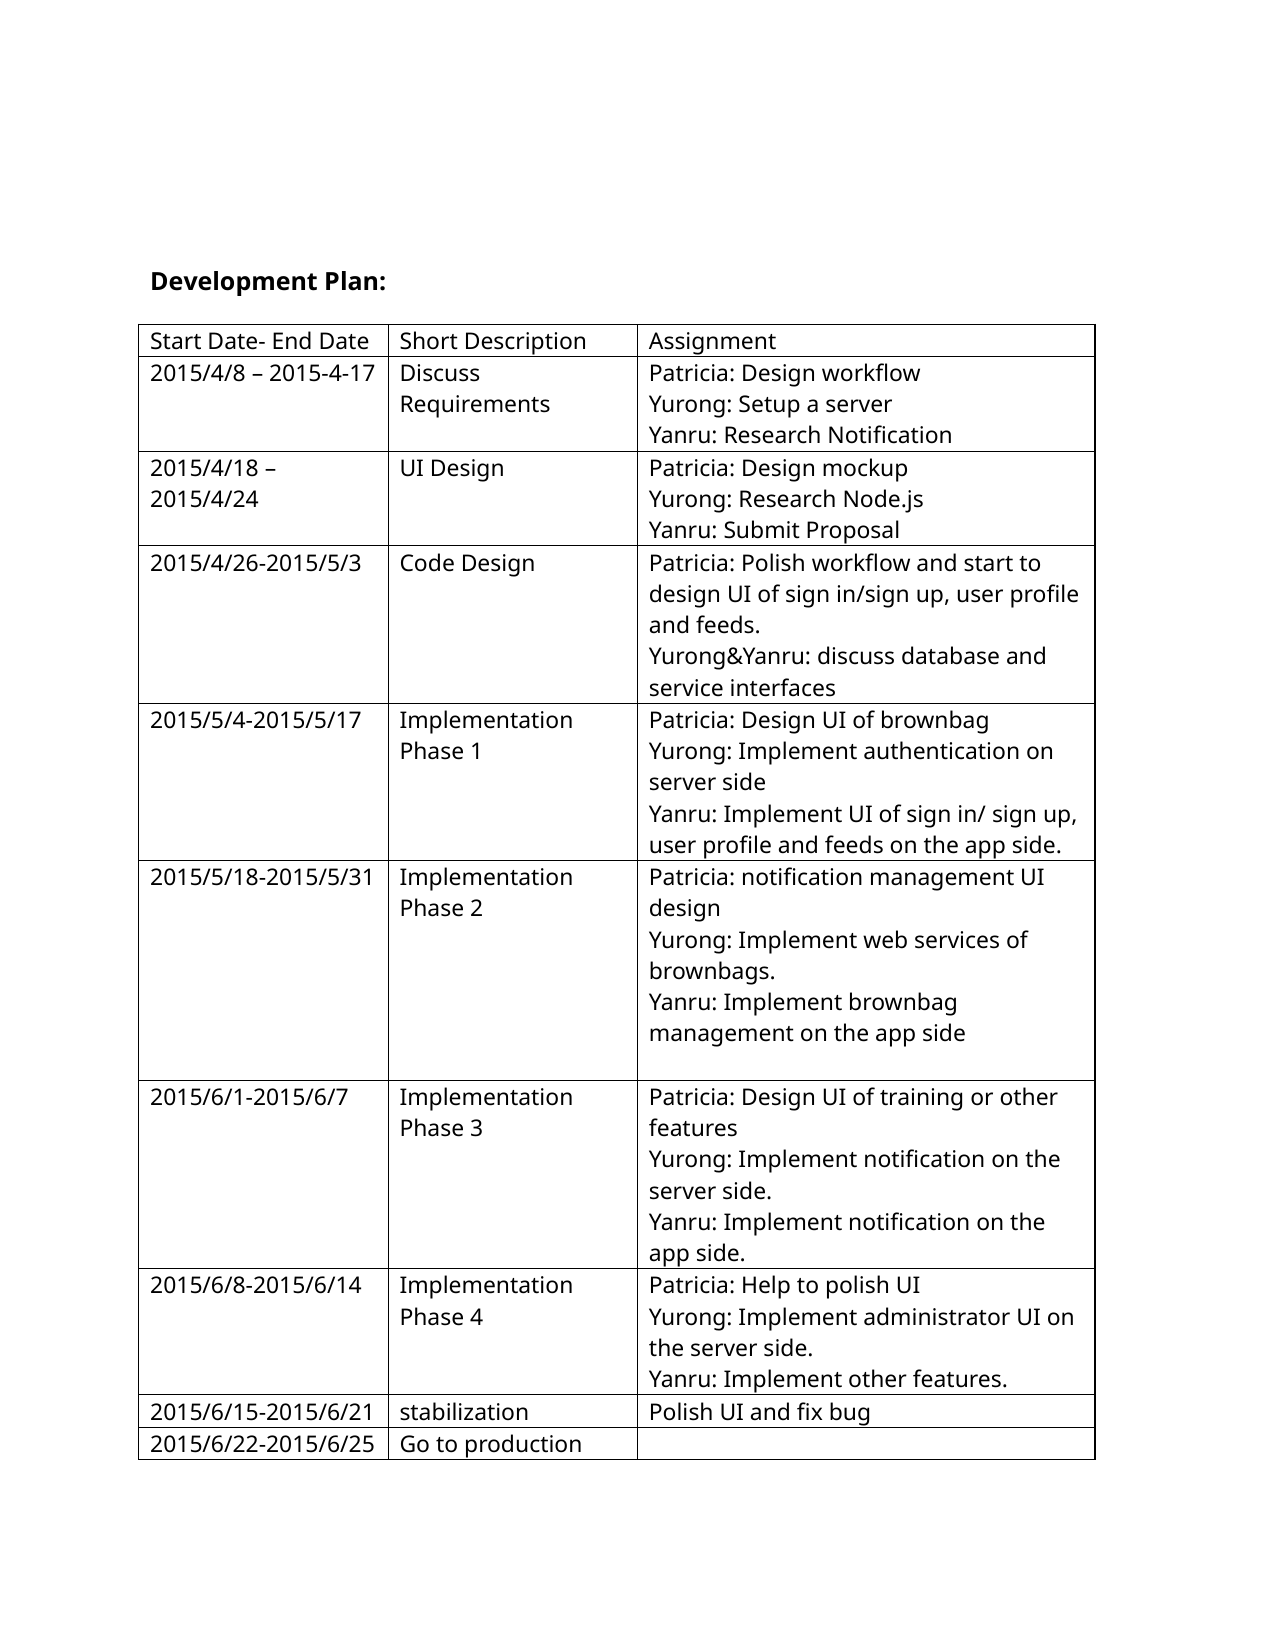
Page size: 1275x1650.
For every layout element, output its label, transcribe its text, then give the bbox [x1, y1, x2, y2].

table_cell 2015/6/15-2015/6/21 [139, 1395, 388, 1427]
text Development Plan: [150, 263, 1125, 298]
table_cell Patricia: Design mockup Yurong: Research Node.js Yanru: Submit Proposal [638, 452, 1094, 545]
table_cell Implementation Phase 3 [389, 1081, 637, 1268]
table_header Start Date- End Date [139, 325, 388, 356]
table_cell Go to production [389, 1428, 637, 1459]
table_cell 2015/6/1-2015/6/7 [139, 1081, 388, 1268]
table_cell Discuss Requirements [389, 357, 637, 451]
table_cell Implementation Phase 2 [389, 861, 637, 1080]
table_cell [638, 1428, 1094, 1459]
table_header Short Description [389, 325, 637, 356]
table_cell Patricia: notification management UI design Yurong: Implement web services of brownbags. Yanru: Implement brownbag management on the app side [638, 861, 1094, 1080]
table_cell Polish UI and fix bug [638, 1395, 1094, 1427]
table_cell stabilization [389, 1395, 637, 1427]
table_cell Patricia: Design UI of training or other features Yurong: Implement notification on the server side. Yanru: Implement notification on the app side. [638, 1081, 1094, 1268]
table_cell 2015/5/4-2015/5/17 [139, 704, 388, 860]
table_cell 2015/6/22-2015/6/25 [139, 1428, 388, 1459]
table_cell 2015/5/18-2015/5/31 [139, 861, 388, 1080]
table_cell 2015/4/18 – 2015/4/24 [139, 452, 388, 545]
table_cell Patricia: Design UI of brownbag Yurong: Implement authentication on server side Yanru: Implement UI of sign in/ sign up, user profile and feeds on the app side. [638, 704, 1094, 860]
table_cell Implementation Phase 4 [389, 1269, 637, 1394]
table_cell 2015/4/26-2015/5/3 [139, 546, 388, 703]
table_cell Code Design [389, 546, 637, 703]
table_cell Patricia: Polish workflow and start to design UI of sign in/sign up, user profile and feeds. Yurong&Yanru: discuss database and service interfaces [638, 546, 1094, 703]
table_header Assignment [638, 325, 1094, 356]
table_cell 2015/6/8-2015/6/14 [139, 1269, 388, 1394]
table_cell Patricia: Design workflow Yurong: Setup a server Yanru: Research Notification [638, 357, 1094, 451]
table_cell Patricia: Help to polish UI Yurong: Implement administrator UI on the server side. Yanru: Implement other features. [638, 1269, 1094, 1394]
table_cell Implementation Phase 1 [389, 704, 637, 860]
table_cell UI Design [389, 452, 637, 545]
table_cell 2015/4/8 – 2015-4-17 [139, 357, 388, 451]
